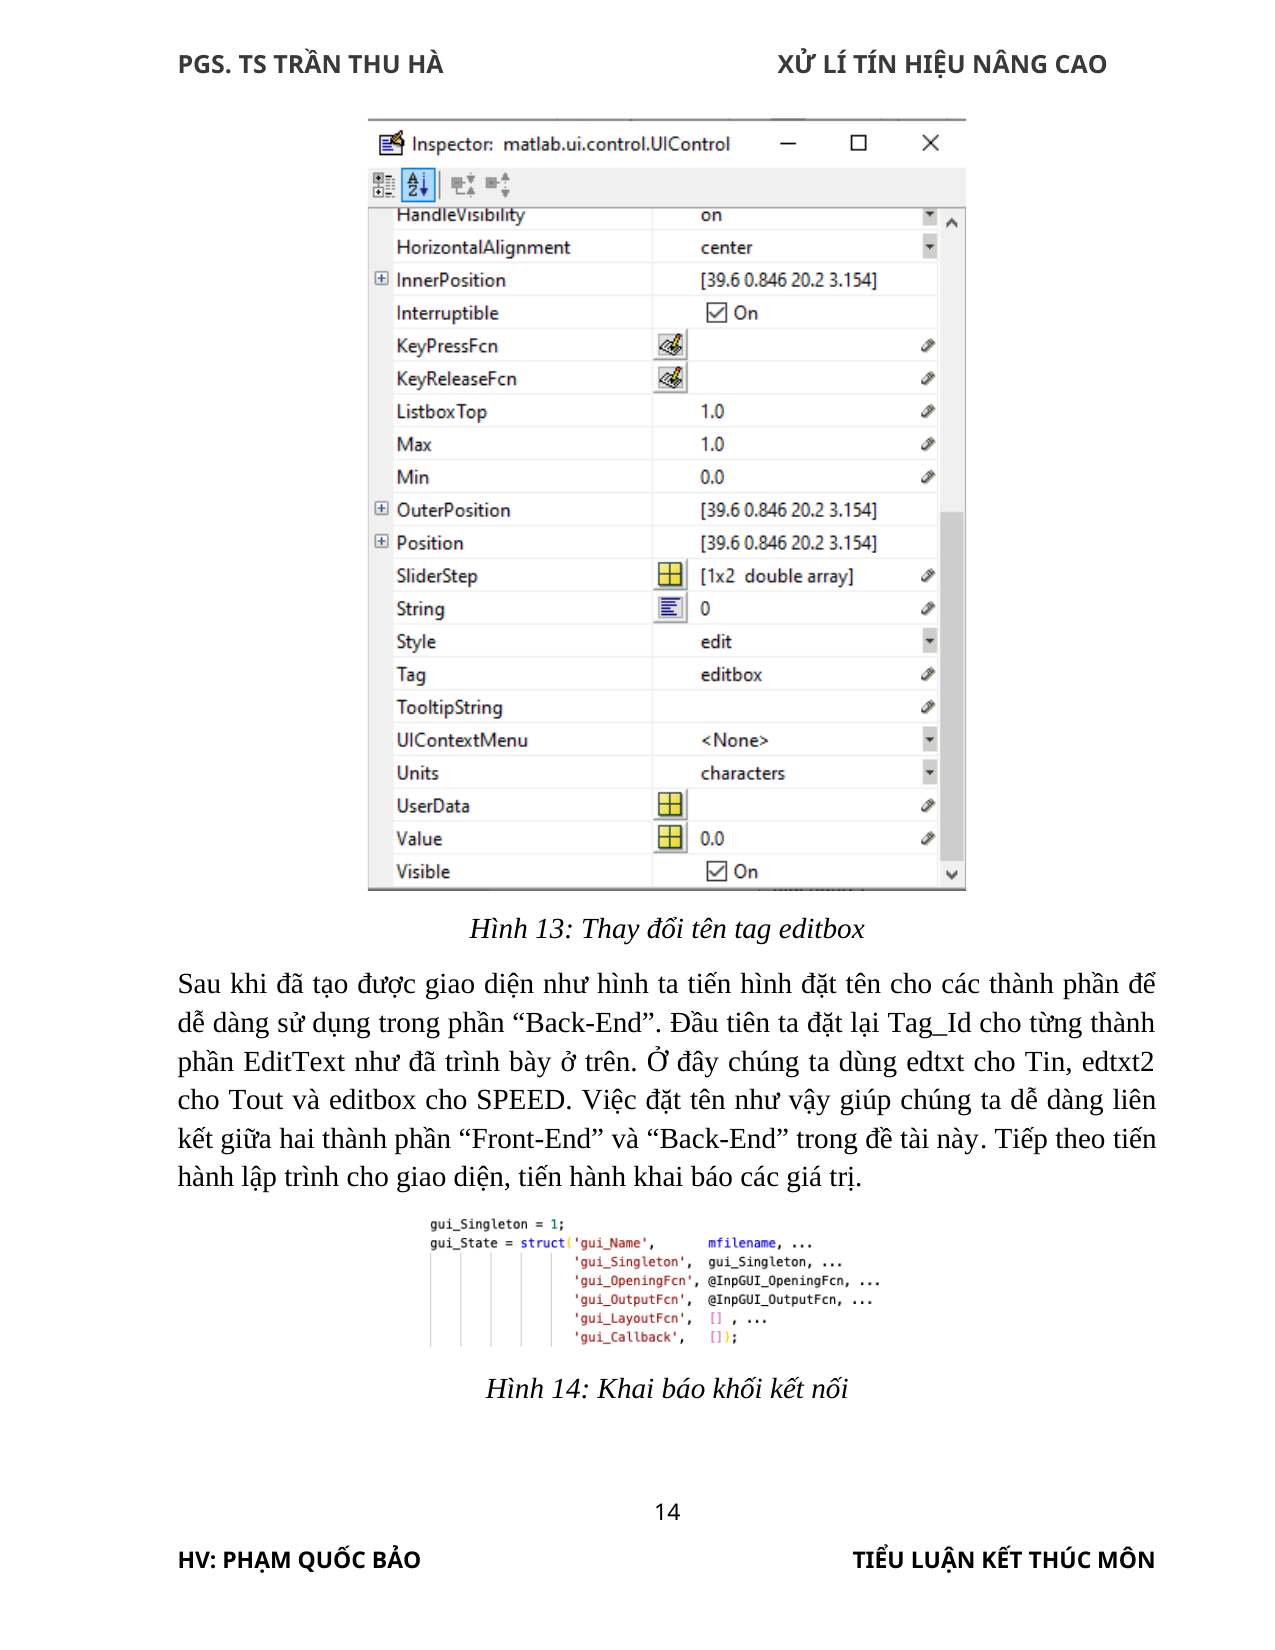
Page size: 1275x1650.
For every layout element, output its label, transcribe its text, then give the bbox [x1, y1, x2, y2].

text Sau khi đã tạo được giao diện như hình ta tiến hình đặt tên cho các thành phần để dễ dàng sử dụng trong phần “Back-End”. Đầu tiên ta đặt lại Tag_Id cho từng thành phần EditText như đã trình bày ở trên. Ở đây chúng ta dùng edtxt cho Tin, edtxt2 cho Tout và editbox cho SPEED. Việc đặt tên như vậy giúp chúng ta dễ dàng liên kết giữa hai thành phần “Front-End” và “Back-End” trong đề tài này. Tiếp theo tiến hành lập trình cho giao diện, tiến hành khai báo các giá trị. [177, 967, 1157, 1193]
text Hình 13: Thay đổi tên tag editbox [177, 911, 1157, 945]
picture [426, 1214, 908, 1350]
text Hình 14: Khai báo khối kết nối [177, 1371, 1157, 1405]
picture [367, 118, 967, 891]
